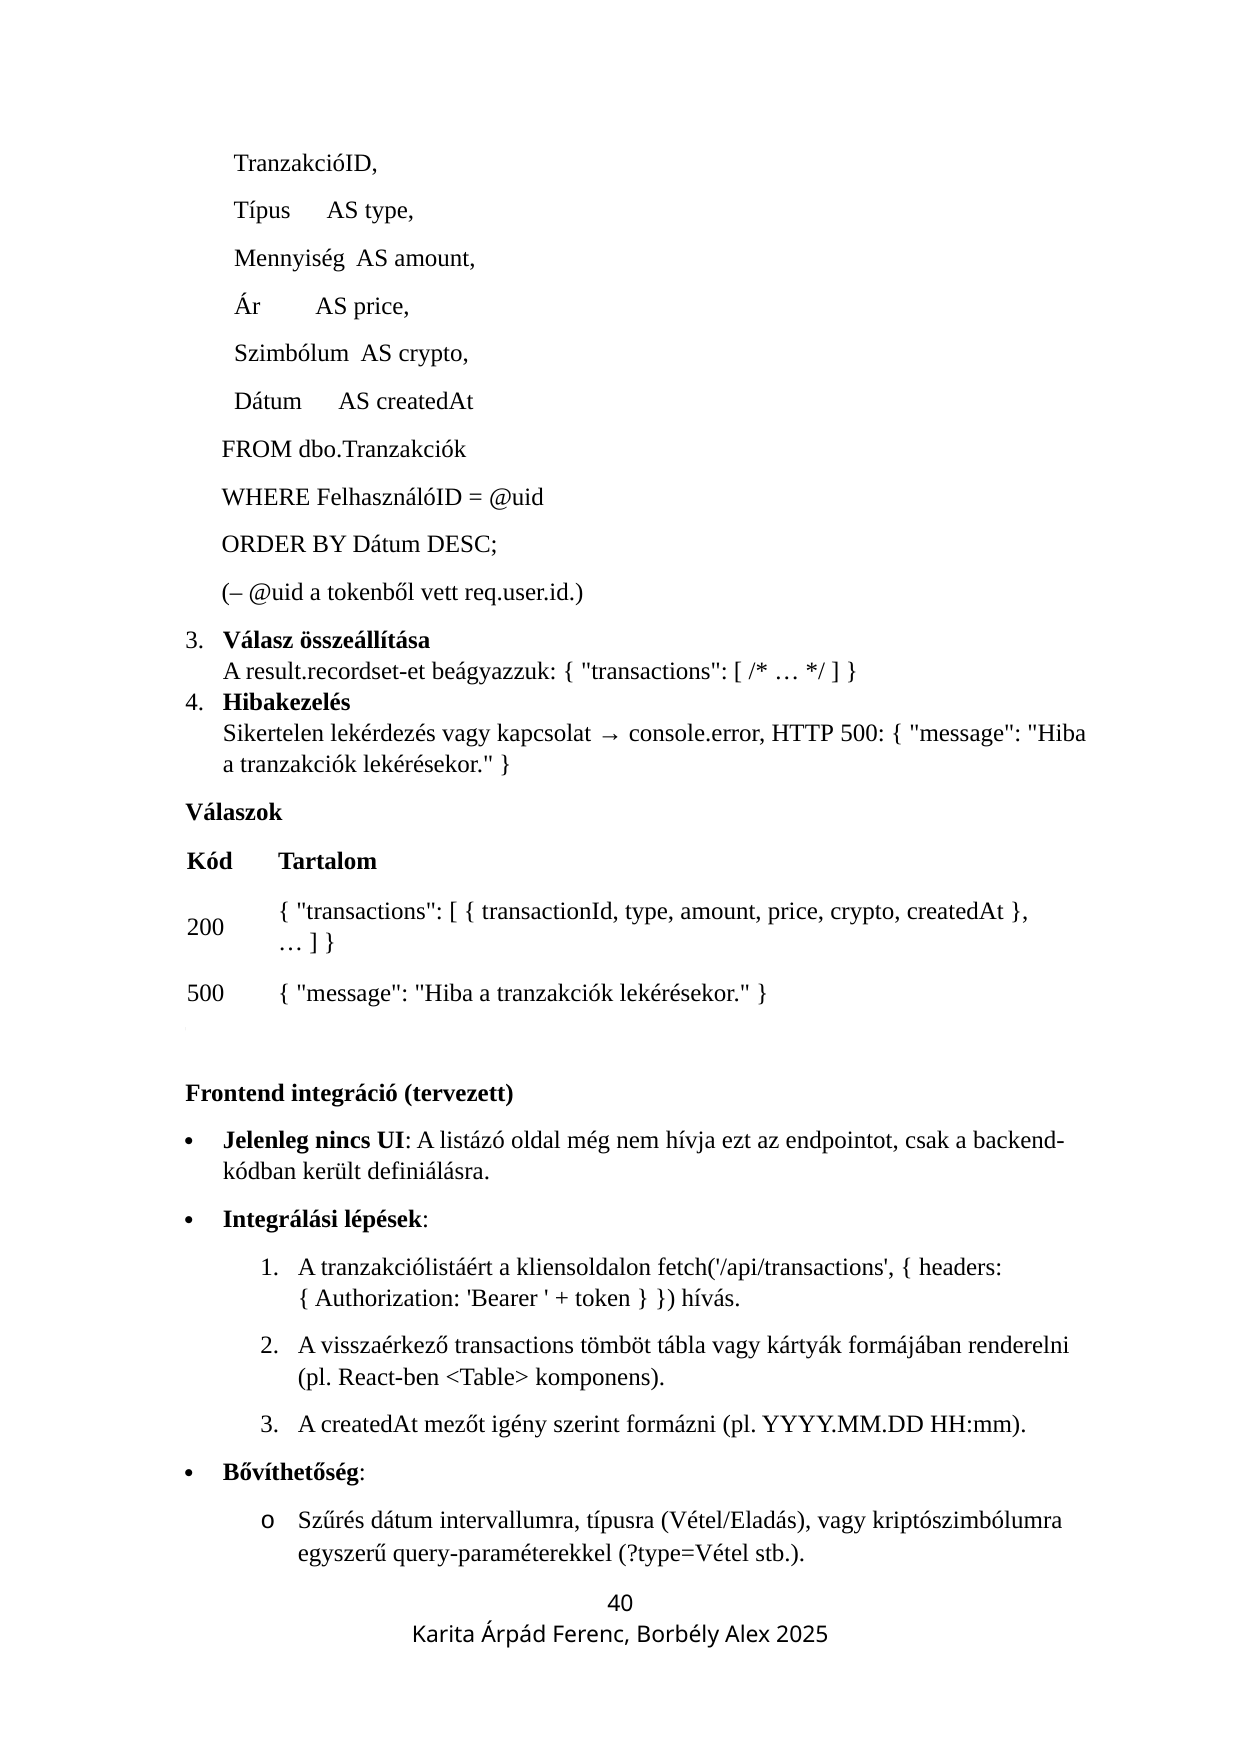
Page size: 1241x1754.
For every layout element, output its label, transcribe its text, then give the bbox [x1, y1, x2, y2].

list Integrálási lépések: [185, 1204, 1093, 1233]
text (– @uid a tokenből vett req.user.id.) [148, 577, 1093, 606]
table_cell { "transactions": [ { transactionId, type, amount, price, crypto, createdAt }, … ] } [239, 895, 1093, 977]
table_cell 200 [148, 895, 239, 977]
list A createdAt mezőt igény szerint formázni (pl. YYYY.MM.DD HH:mm). [260, 1409, 1093, 1438]
text FROM dbo.Tranzakciók [221, 434, 1093, 463]
text TranzakcióID, [221, 148, 1093, 176]
list Válasz összeállítása A result.recordset-et beágyazzuk: { "transactions": [ /* … */ ] } [185, 625, 1093, 684]
text Típus AS type, [221, 195, 1093, 224]
list Szűrés dátum intervallumra, típusra (Vétel/Eladás), vagy kriptószimbólumra egyszerű query-paraméterekkel (?type=Vétel stb.). [260, 1505, 1093, 1567]
text Válaszok [185, 797, 1093, 825]
text Ár AS price, [221, 291, 1093, 319]
table_cell 500 [148, 977, 239, 1027]
list Hibakezelés Sikertelen lekérdezés vagy kapcsolat → console.error, HTTP 500: { "message": "Hiba a tranzakciók lekérésekor." } [185, 687, 1093, 778]
text Dátum AS createdAt [221, 386, 1093, 415]
table_header Tartalom [239, 844, 1093, 895]
text ORDER BY Dátum DESC; [221, 529, 1093, 558]
text Szimbólum AS crypto, [221, 338, 1093, 367]
text WHERE FelhasználóID = @uid [221, 482, 1093, 510]
text Mennyiség AS amount, [221, 243, 1093, 272]
list A visszaérkező transactions tömböt tábla vagy kártyák formájában renderelni (pl. React-ben <Table> komponens). [260, 1331, 1093, 1390]
list A tranzakciólistáért a kliensoldalon fetch('/api/transactions', { headers: { Authorization: 'Bearer ' + token } }) hívás. [260, 1252, 1093, 1312]
table_header Kód [148, 844, 239, 895]
list Jelenleg nincs UI: A listázó oldal még nem hívja ezt az endpointot, csak a backend-kódban került definiálásra. [185, 1125, 1093, 1185]
list Bővíthetőség: [185, 1457, 1093, 1486]
table_cell { "message": "Hiba a tranzakciók lekérésekor." } [239, 977, 1093, 1027]
text Frontend integráció (tervezett) [185, 1078, 1093, 1106]
